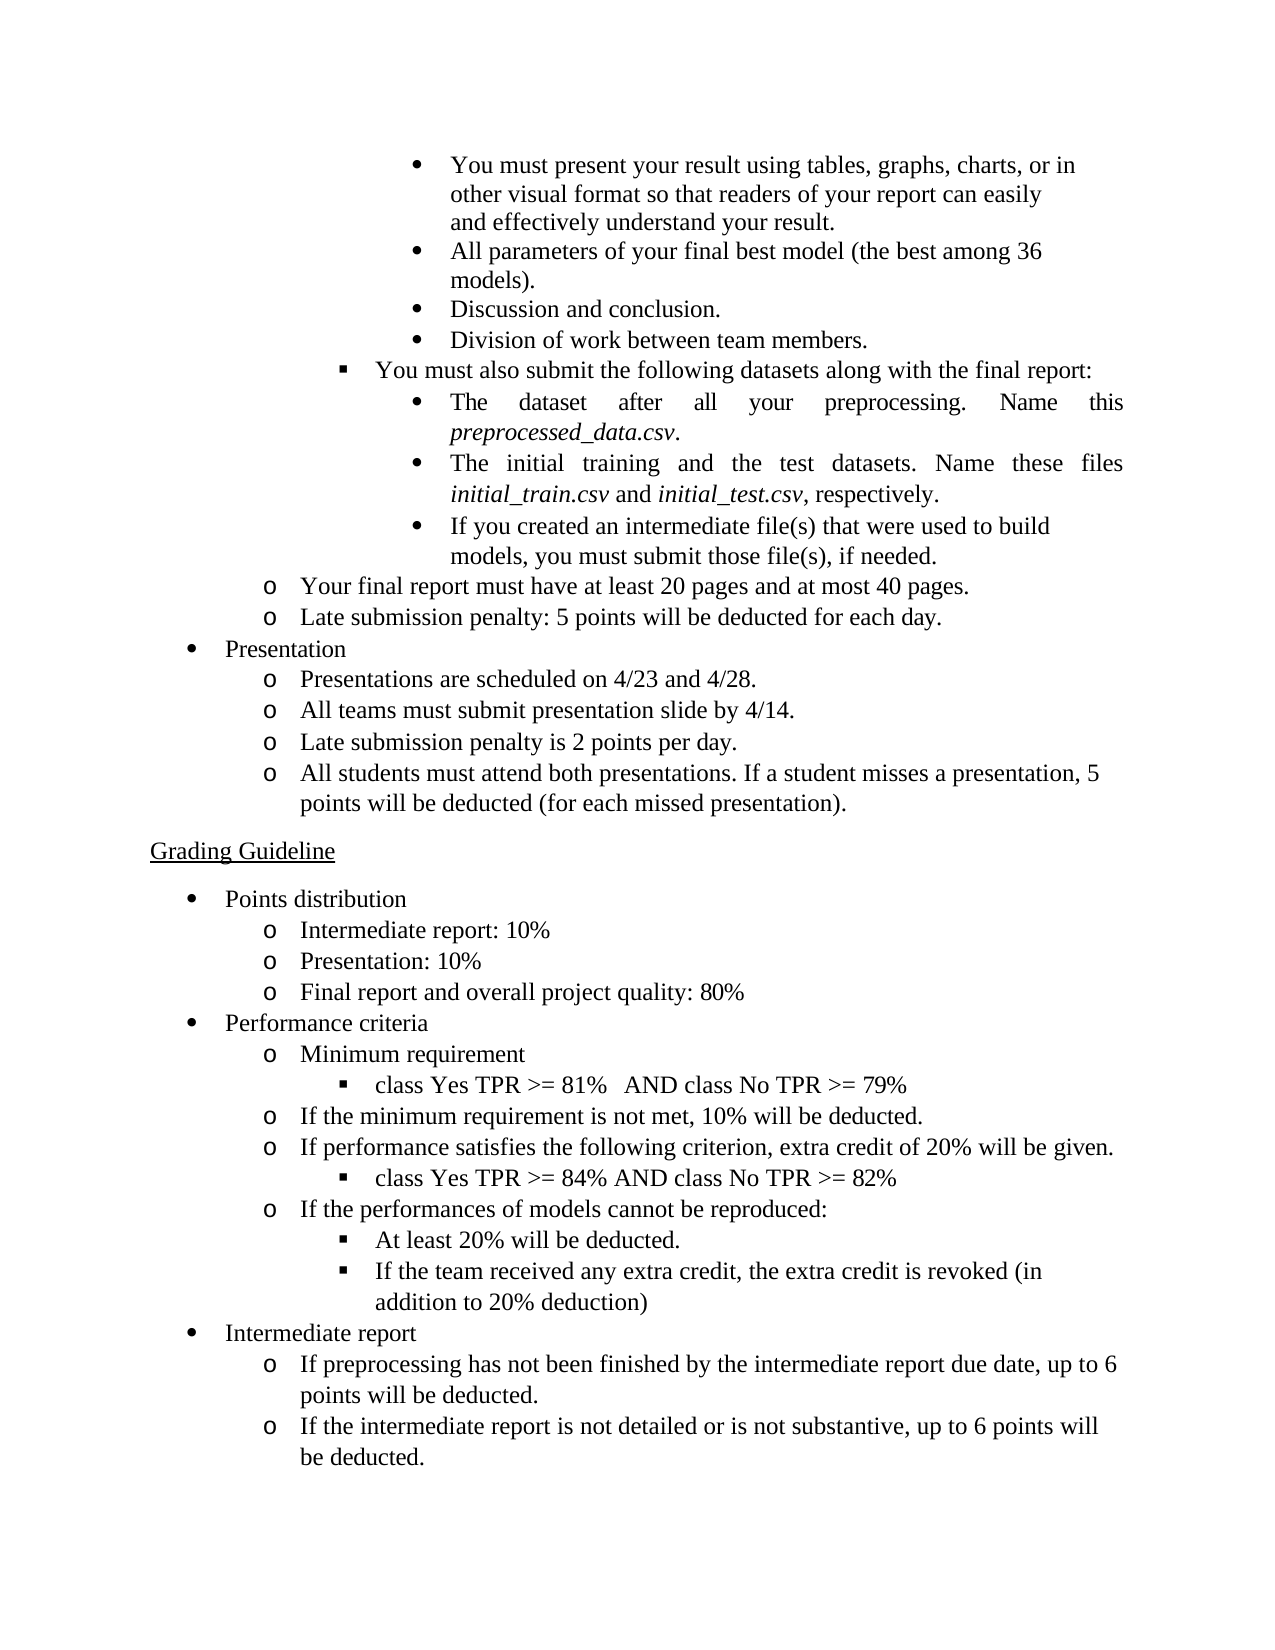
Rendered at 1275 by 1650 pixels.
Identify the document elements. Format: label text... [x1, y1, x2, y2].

list Discussion and conclusion. [413, 294, 1137, 322]
list Presentation: 10% [262, 946, 1137, 977]
list Final report and overall project quality: 80% [262, 977, 1137, 1008]
list Performance criteria [187, 1008, 1137, 1037]
list Minimum requirement [262, 1039, 1137, 1069]
list The initial training and the test datasets. Name these files [413, 448, 1137, 477]
list Presentation [187, 634, 1137, 662]
list class Yes TPR >= 81% AND class No TPR >= 79% [337, 1070, 1137, 1098]
list All parameters of your final best model (the best among 36 models). [413, 236, 1042, 294]
list If the performances of models cannot be reproduced: [262, 1194, 1137, 1225]
list Late submission penalty: 5 points will be deducted for each day. [262, 602, 1137, 633]
text Grading Guideline [150, 836, 1137, 865]
list All teams must submit presentation slide by 4/14. [262, 696, 1137, 726]
list If performance satisfies the following criterion, extra credit of 20% will be given. [262, 1132, 1137, 1163]
list At least 20% will be deducted. [337, 1225, 1137, 1254]
text preprocessed_data.csv. [450, 417, 1137, 446]
list The dataset after all your preprocessing. Name this [413, 387, 1137, 415]
list Points distribution [187, 884, 1137, 913]
list Presentations are scheduled on 4/23 and 4/28. [262, 664, 1137, 695]
list Intermediate report: 10% [262, 915, 1137, 946]
list If preprocessing has not been finished by the intermediate report due date, up to 6 points will be deducted. [262, 1349, 1125, 1408]
list Your final report must have at least 20 pages and at most 40 pages. [262, 571, 1137, 602]
list You must present your result using tables, graphs, charts, or in other visual format so that readers of your report can easily and effectively understand your result. [413, 150, 1084, 236]
list If the minimum requirement is not met, 10% will be deducted. [262, 1101, 1137, 1132]
list If the intermediate report is not detailed or is not substantive, up to 6 points will be deducted. [262, 1411, 1126, 1471]
list If you created an intermediate file(s) that were used to build models, you must submit those file(s), if needed. [413, 511, 1126, 569]
list If the team received any extra credit, the extra credit is revoked (in addition to 20% deduction) [337, 1256, 1125, 1316]
list class Yes TPR >= 84% AND class No TPR >= 82% [337, 1163, 1137, 1192]
list Intermediate report [187, 1318, 1137, 1347]
list Division of work between team members. [413, 325, 1137, 353]
list All students must attend both presentations. If a student misses a presentation, 5 points will be deducted (for each missed presentation). [262, 758, 1125, 817]
text initial_train.csv and initial_test.csv, respectively. [450, 479, 1137, 508]
list Late submission penalty is 2 points per day. [262, 727, 1137, 757]
list You must also submit the following datasets along with the final report: [337, 355, 1137, 384]
